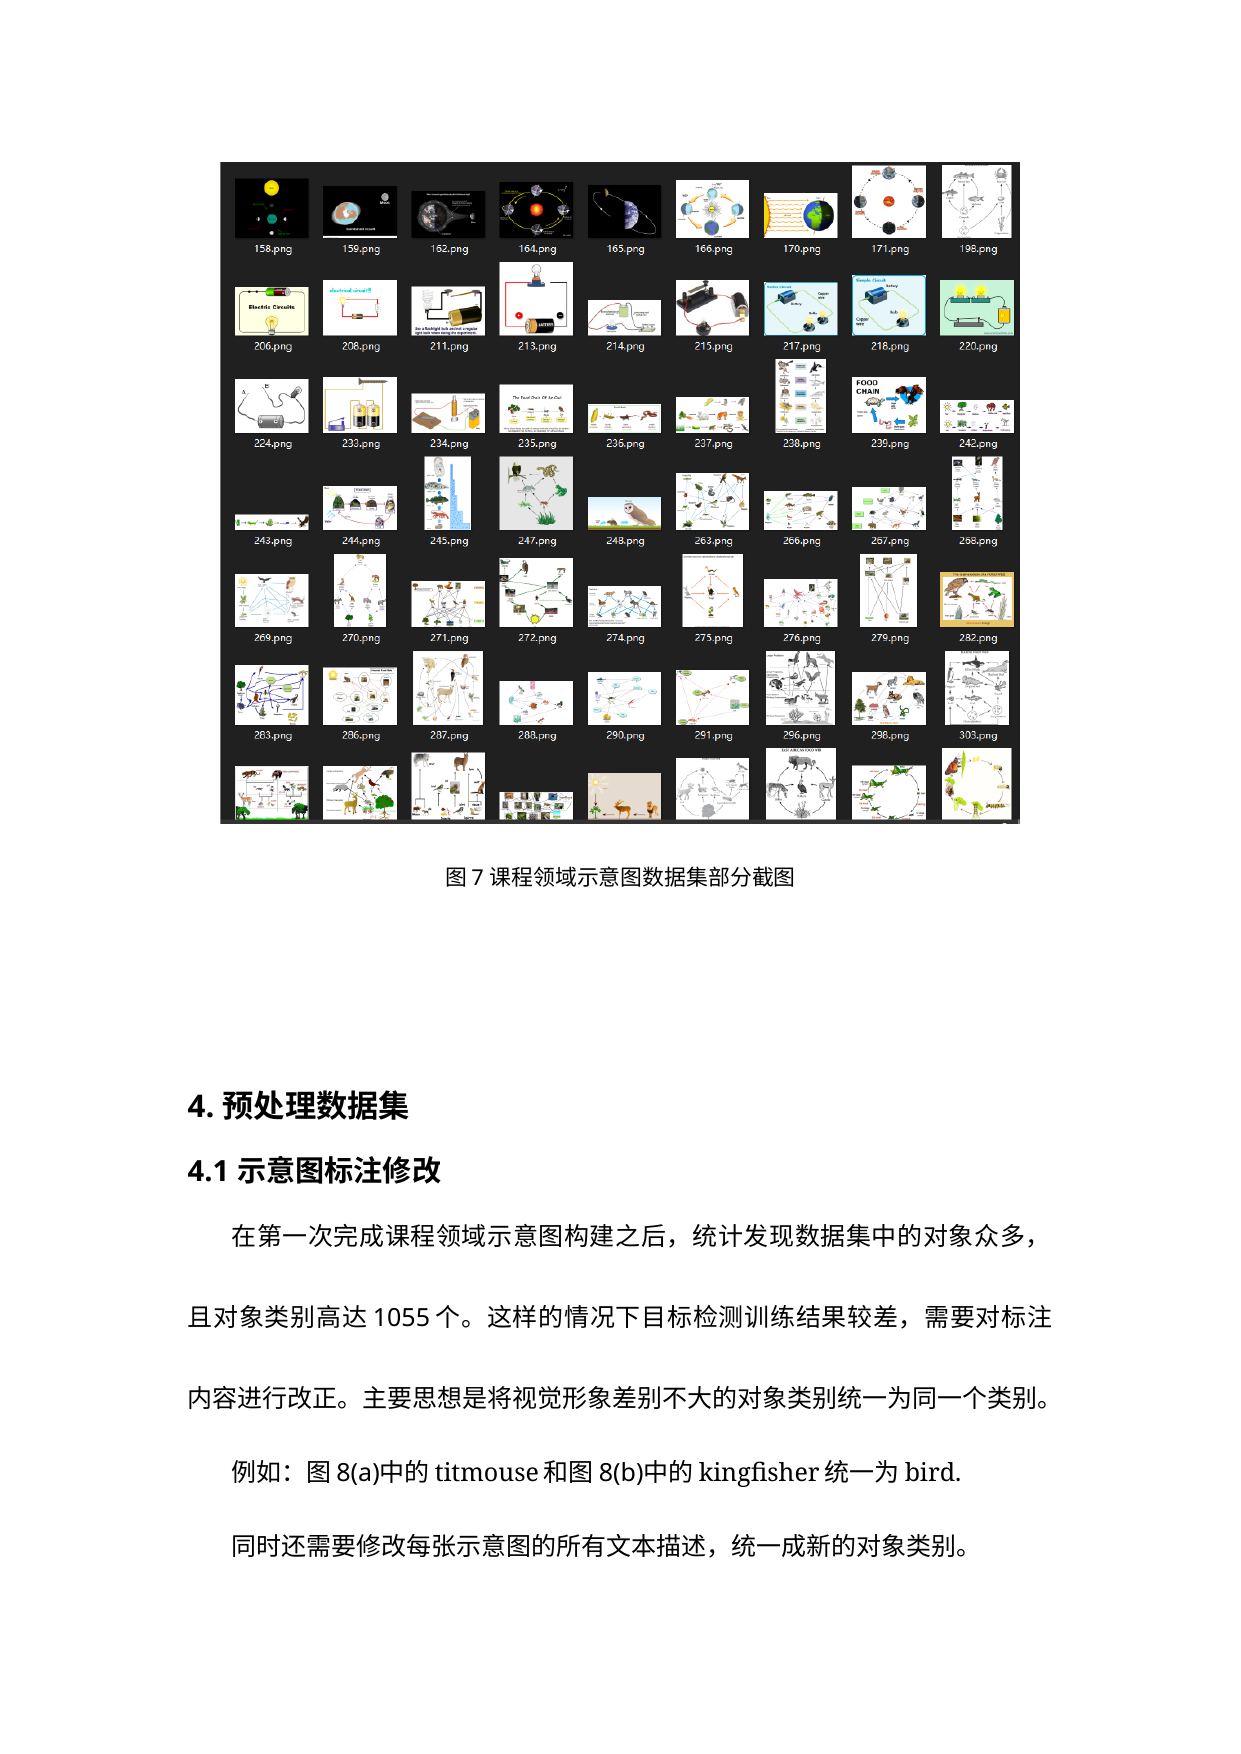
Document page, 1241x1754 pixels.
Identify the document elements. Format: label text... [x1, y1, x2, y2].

text 4. 预处理数据集 [187, 1072, 1053, 1137]
picture [220, 162, 1020, 824]
text 同时还需要修改每张示意图的所有文本描述，统一成新的对象类别。 [187, 1512, 1053, 1577]
text 例如：图8(a)中的titmouse和图8(b)中的kingfisher统一为bird. [187, 1438, 1053, 1503]
text 4.1 示意图标注修改 [187, 1137, 1053, 1202]
text 图7 课程领域示意图数据集部分截图 [187, 859, 1053, 892]
text 在第一次完成课程领域示意图构建之后，统计发现数据集中的对象众多，且对象类别高达1055个。这样的情况下目标检测训练结果较差，需要对标注内容进行改正。主要思想是将视觉形象差别不大的对象类别统一为同一个类别。 [187, 1202, 1053, 1429]
